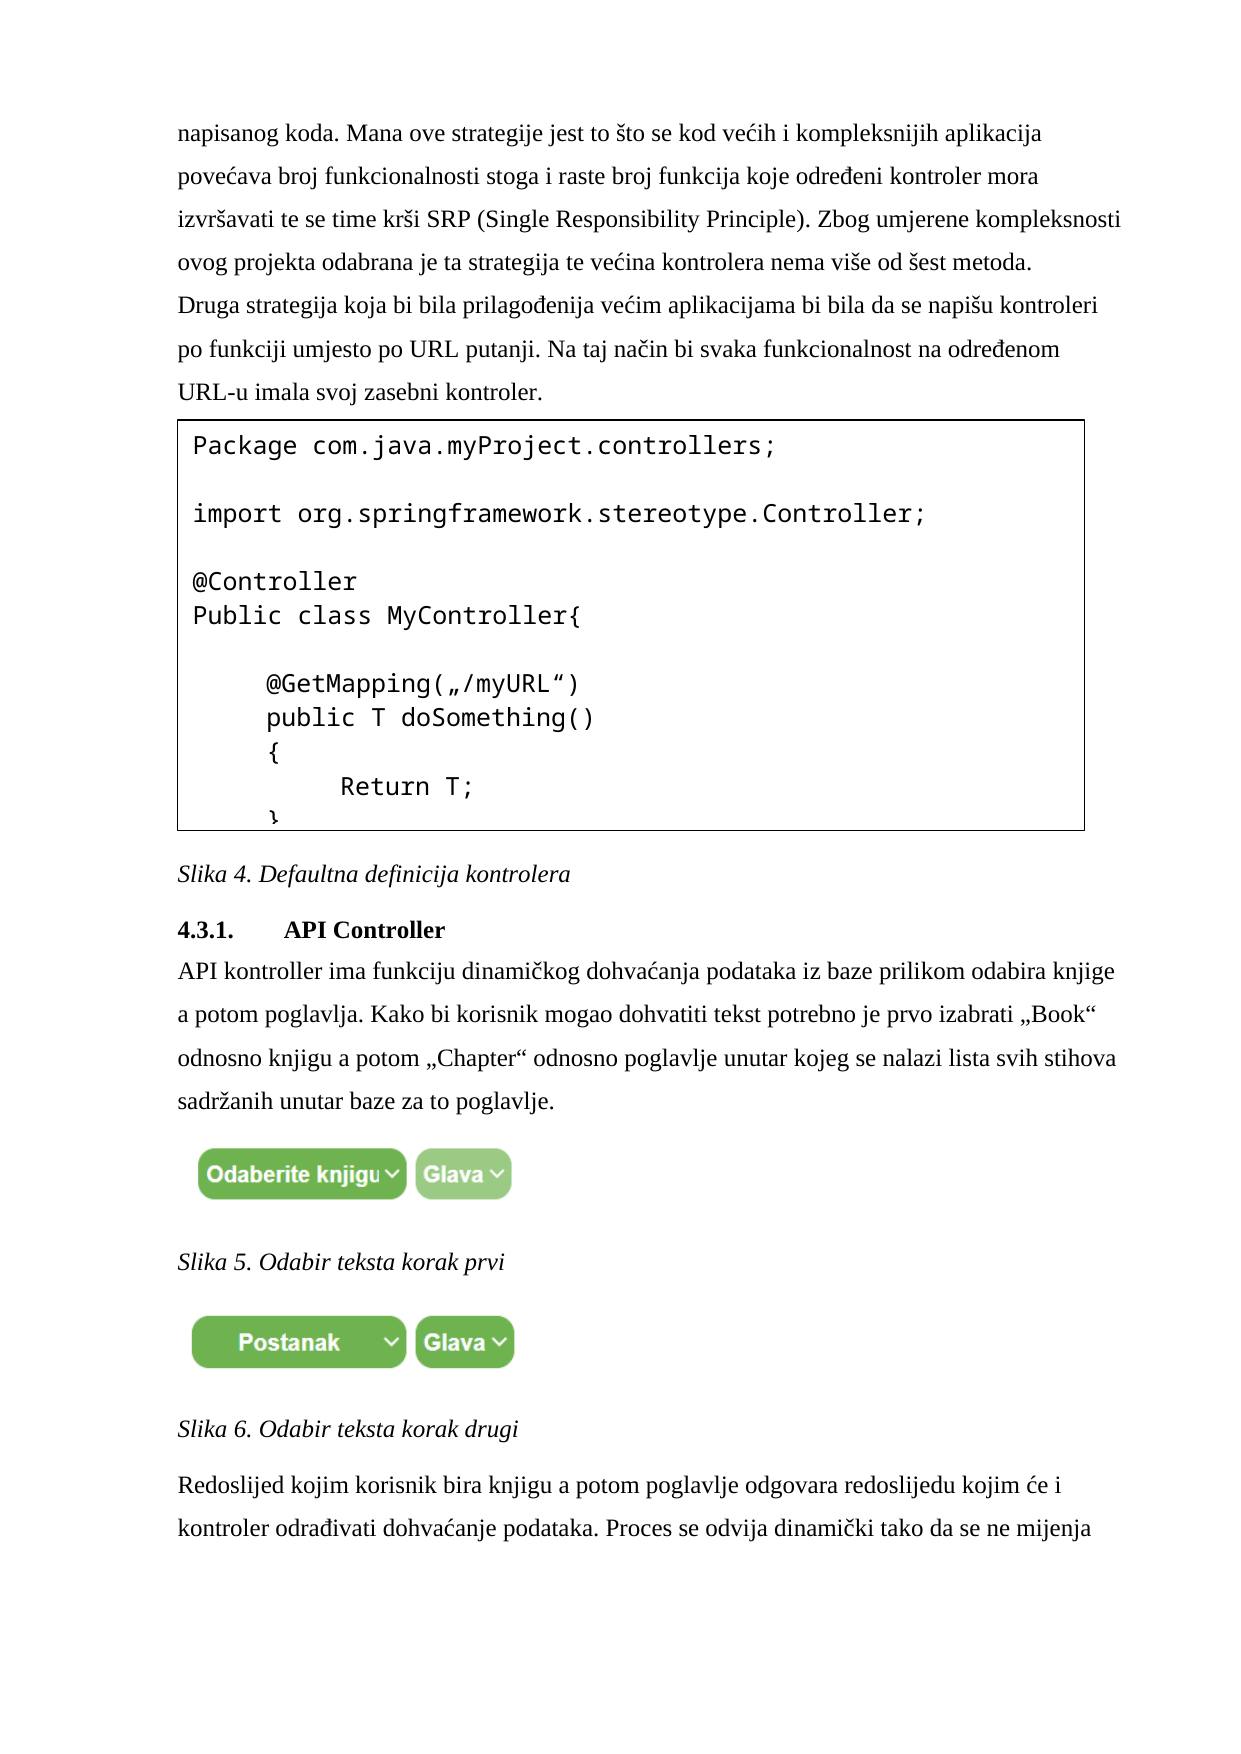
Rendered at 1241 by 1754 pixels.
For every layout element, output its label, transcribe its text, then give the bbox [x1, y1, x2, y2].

text Slika 6. Odabir teksta korak drugi [177, 1414, 1122, 1443]
text Slika 4. Defaultna definicija kontrolera [177, 859, 1122, 888]
subtitle API Controller [177, 915, 1122, 944]
text Slika 5. Odabir teksta korak prvi [177, 1247, 1122, 1276]
text API kontroller ima funkciju dinamičkog dohvaćanja podataka iz baze prilikom odabira knjige a potom poglavlja. Kako bi korisnik mogao dohvatiti tekst potrebno je prvo izabrati „Book“ odnosno knjigu a potom „Chapter“ odnosno poglavlje unutar kojeg se nalazi lista svih stihova sadržanih unutar baze za to poglavlje. [177, 956, 1122, 1114]
text Druga strategija koja bi bila prilagođenija većim aplikacijama bi bila da se napišu kontroleri po funkciji umjesto po URL putanji. Na taj način bi svaka funkcionalnost na određenom URL-u imala svoj zasebni kontroler. [177, 291, 1122, 406]
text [177, 1470, 1122, 1542]
picture [177, 1128, 535, 1221]
picture [177, 1302, 527, 1388]
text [177, 118, 1122, 276]
